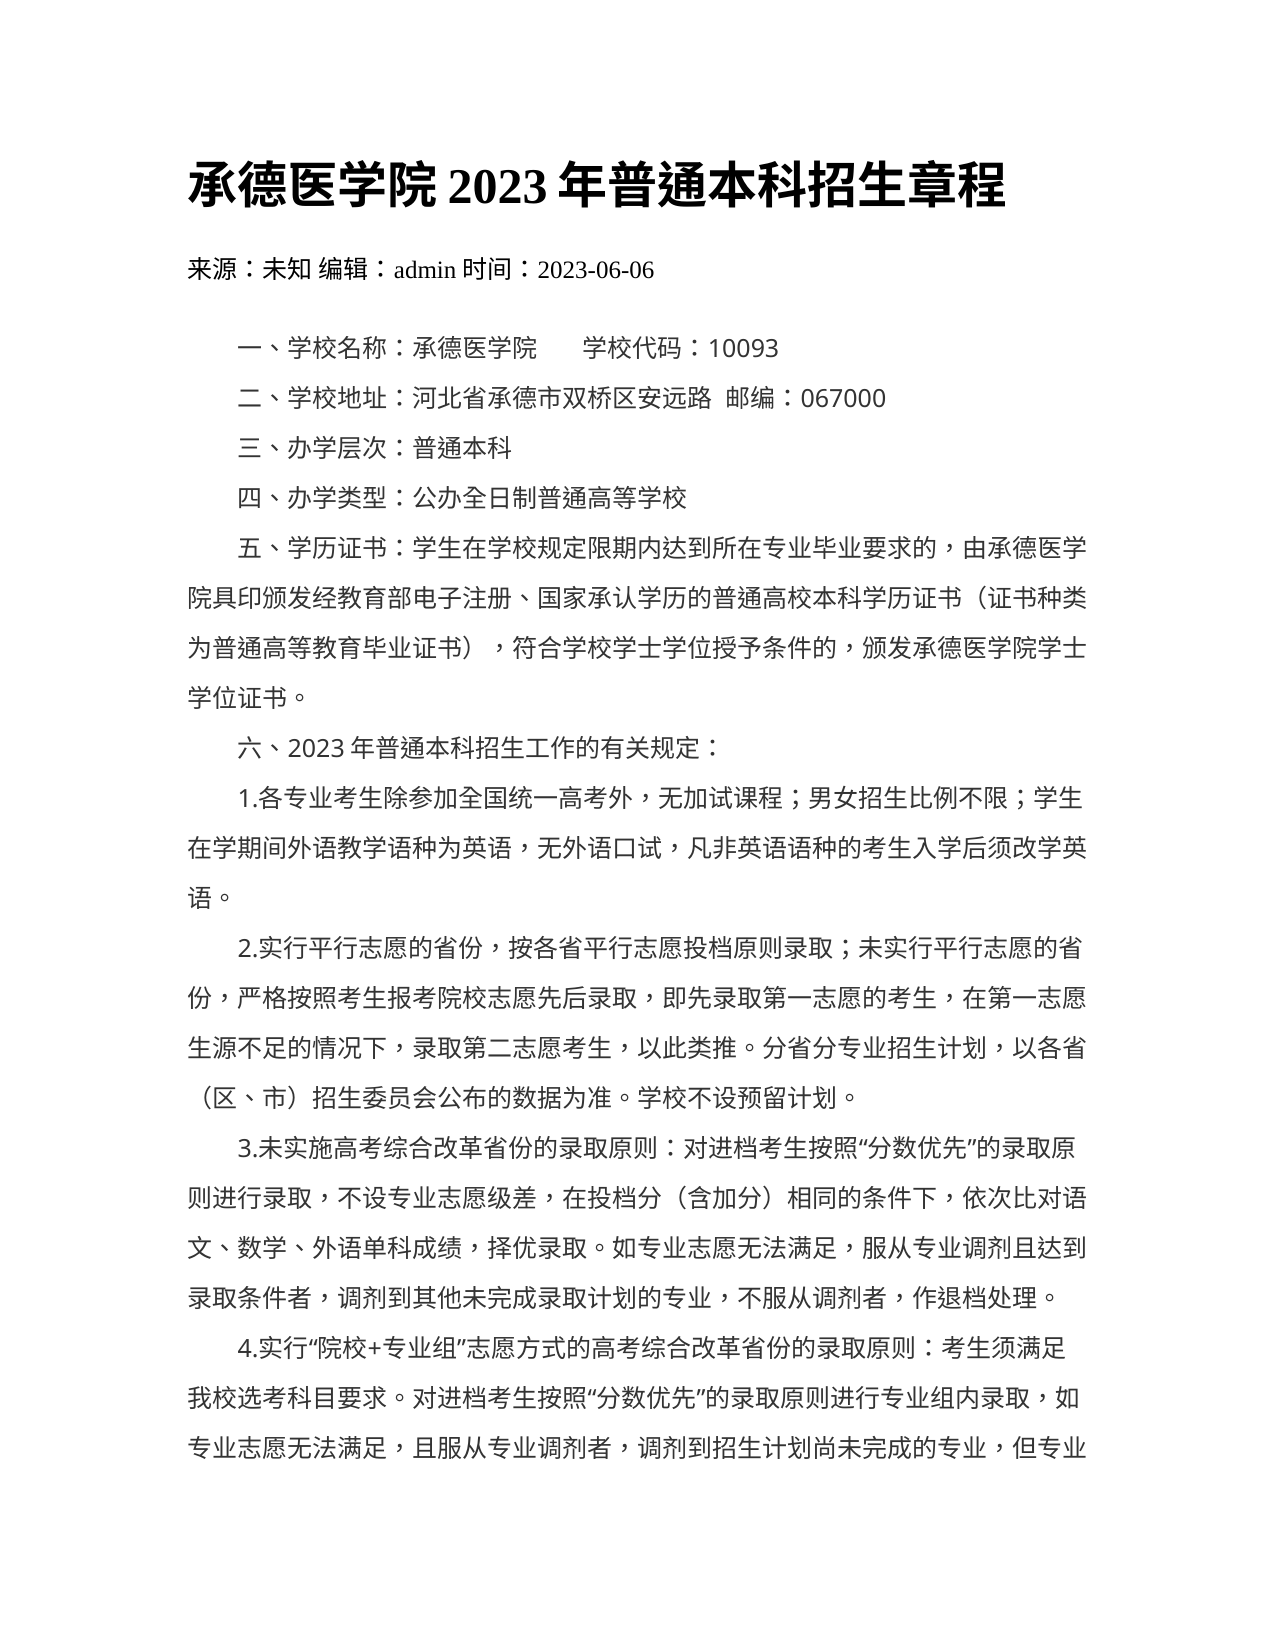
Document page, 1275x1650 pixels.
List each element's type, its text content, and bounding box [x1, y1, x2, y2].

text 来源：未知 编辑：admin 时间：2023-06-06 [187, 252, 1087, 286]
subtitle 承德医学院2023年普通本科招生章程 [187, 150, 1087, 218]
text 3.未实施高考综合改革省份的录取原则：对进档考生按照“分数优先”的录取原则进行录取，不设专业志愿级差，在投档分（含加分）相同的条件下，依次比对语文、数学、外语单科成绩，择优录取。如专业志愿无法满足，服从专业调剂且达到录取条件者，调剂到其他未完成录取计划的专业，不服从调剂者，作退档处理。 [187, 1114, 1087, 1314]
text 二、学校地址：河北省承德市双桥区安远路 邮编：067000 [187, 364, 1087, 414]
text 六、2023年普通本科招生工作的有关规定： [187, 714, 1087, 764]
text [187, 1314, 1087, 1464]
text 一、学校名称：承德医学院 学校代码：10093 [187, 314, 1087, 364]
text 1.各专业考生除参加全国统一高考外，无加试课程；男女招生比例不限；学生在学期间外语教学语种为英语，无外语口试，凡非英语语种的考生入学后须改学英语。 [187, 764, 1087, 914]
text 五、学历证书：学生在学校规定限期内达到所在专业毕业要求的，由承德医学院具印颁发经教育部电子注册、国家承认学历的普通高校本科学历证书（证书种类为普通高等教育毕业证书），符合学校学士学位授予条件的，颁发承德医学院学士学位证书。 [187, 514, 1087, 714]
text 2.实行平行志愿的省份，按各省平行志愿投档原则录取；未实行平行志愿的省份，严格按照考生报考院校志愿先后录取，即先录取第一志愿的考生，在第一志愿生源不足的情况下，录取第二志愿考生，以此类推。分省分专业招生计划，以各省（区、市）招生委员会公布的数据为准。学校不设预留计划。 [187, 914, 1087, 1114]
text 三、办学层次：普通本科 [187, 414, 1087, 464]
text 四、办学类型：公办全日制普通高等学校 [187, 464, 1087, 514]
